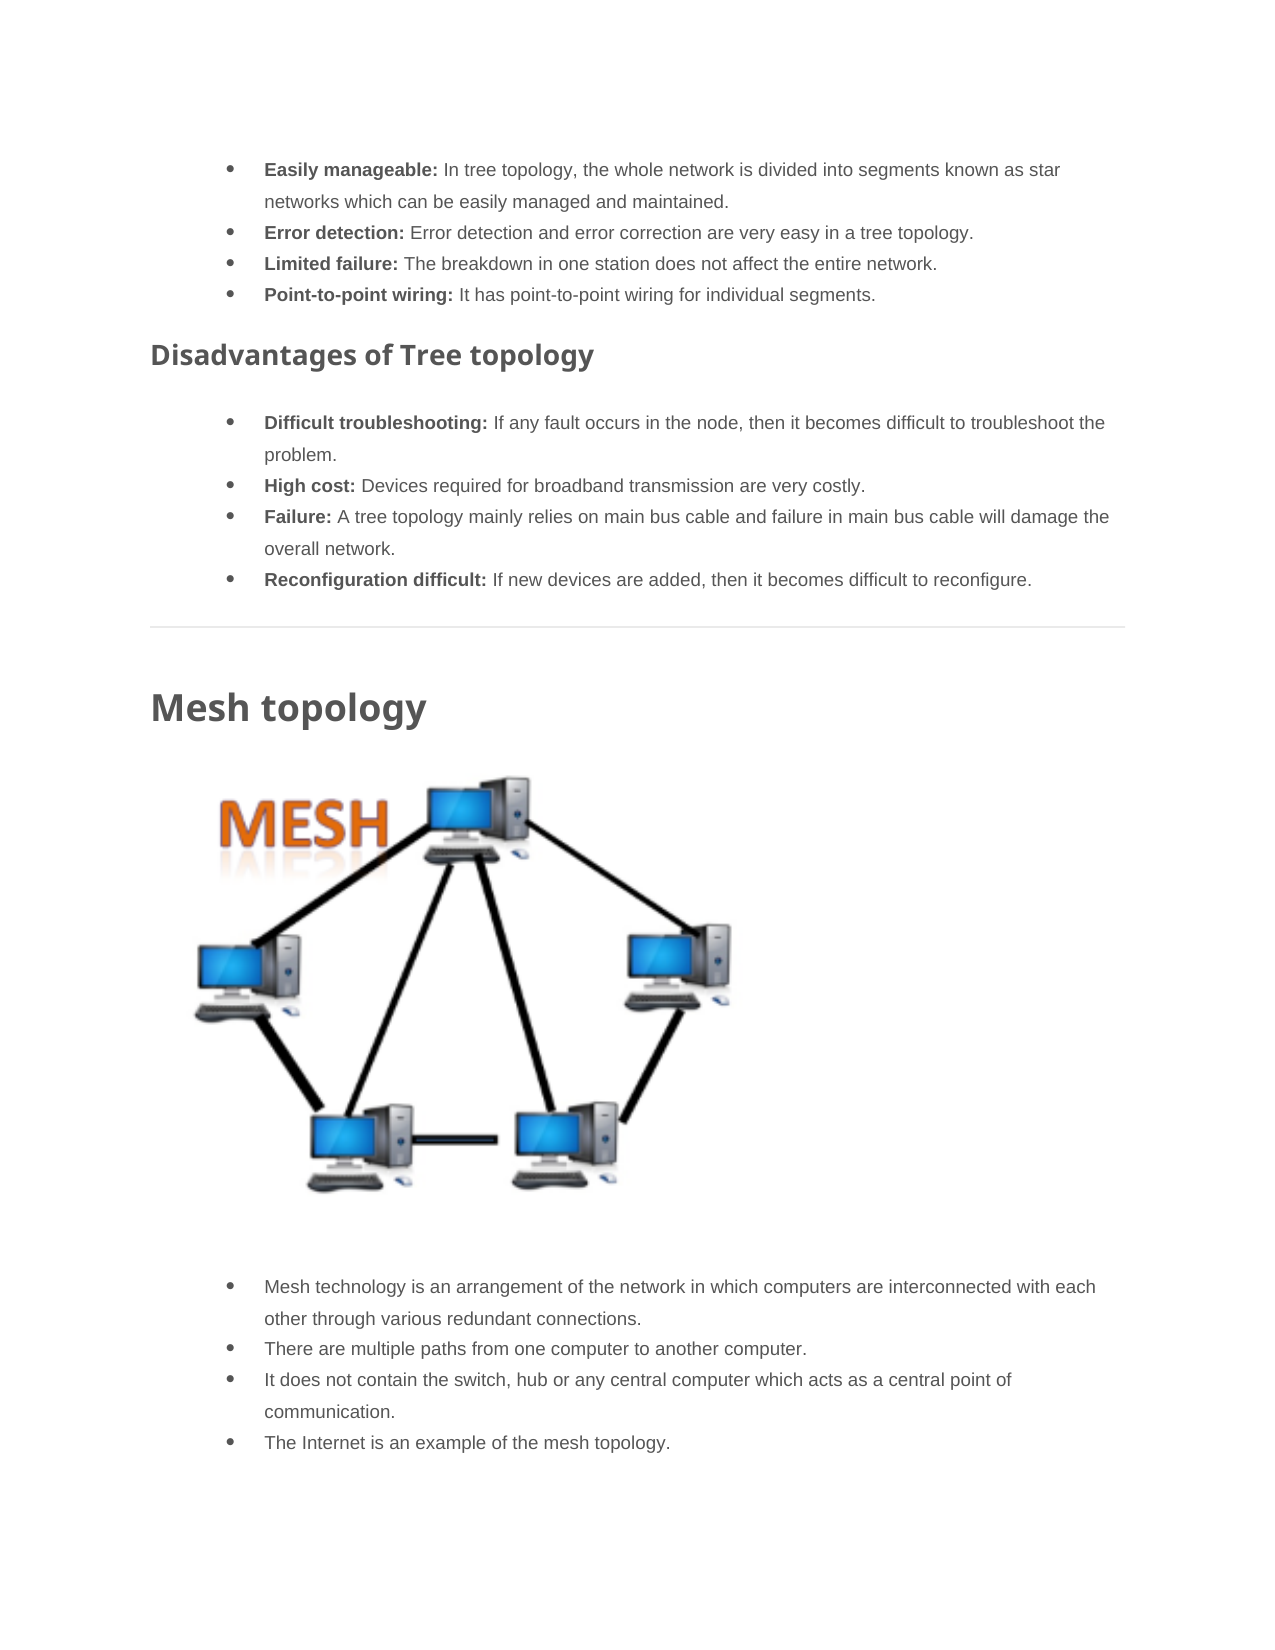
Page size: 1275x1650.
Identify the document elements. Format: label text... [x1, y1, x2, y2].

list Mesh technology is an arrangement of the network in which computers are interconnected with each other through various redundant connections. [227, 1266, 1125, 1329]
list Failure: A tree topology mainly relies on main bus cable and failure in main bus cable will damage the overall network. [227, 497, 1125, 559]
list High cost: Devices required for broadband transmission are very costly. [227, 465, 1125, 497]
picture [150, 747, 784, 1238]
list Reconfiguration difficult: If new devices are added, then it becomes difficult to reconfigure. [227, 559, 1125, 590]
list Point-to-point wiring: It has point-to-point wiring for individual segments. [227, 275, 1125, 306]
list Difficult troubleshooting: If any fault occurs in the node, then it becomes difficult to troubleshoot the problem. [227, 403, 1125, 465]
list Limited failure: The breakdown in one station does not affect the entire network. [227, 244, 1125, 275]
list There are multiple paths from one computer to another computer. [227, 1329, 1125, 1360]
list The Internet is an example of the mesh topology. [227, 1423, 1125, 1454]
text Disadvantages of Tree topology [150, 335, 1125, 374]
list It does not contain the switch, hub or any central computer which acts as a central point of communication. [227, 1360, 1125, 1423]
list Easily manageable: In tree topology, the whole network is divided into segments known as star networks which can be easily managed and maintained. [227, 150, 1125, 212]
list Error detection: Error detection and error correction are very easy in a tree topology. [227, 212, 1125, 244]
text Mesh topology [150, 681, 1125, 732]
